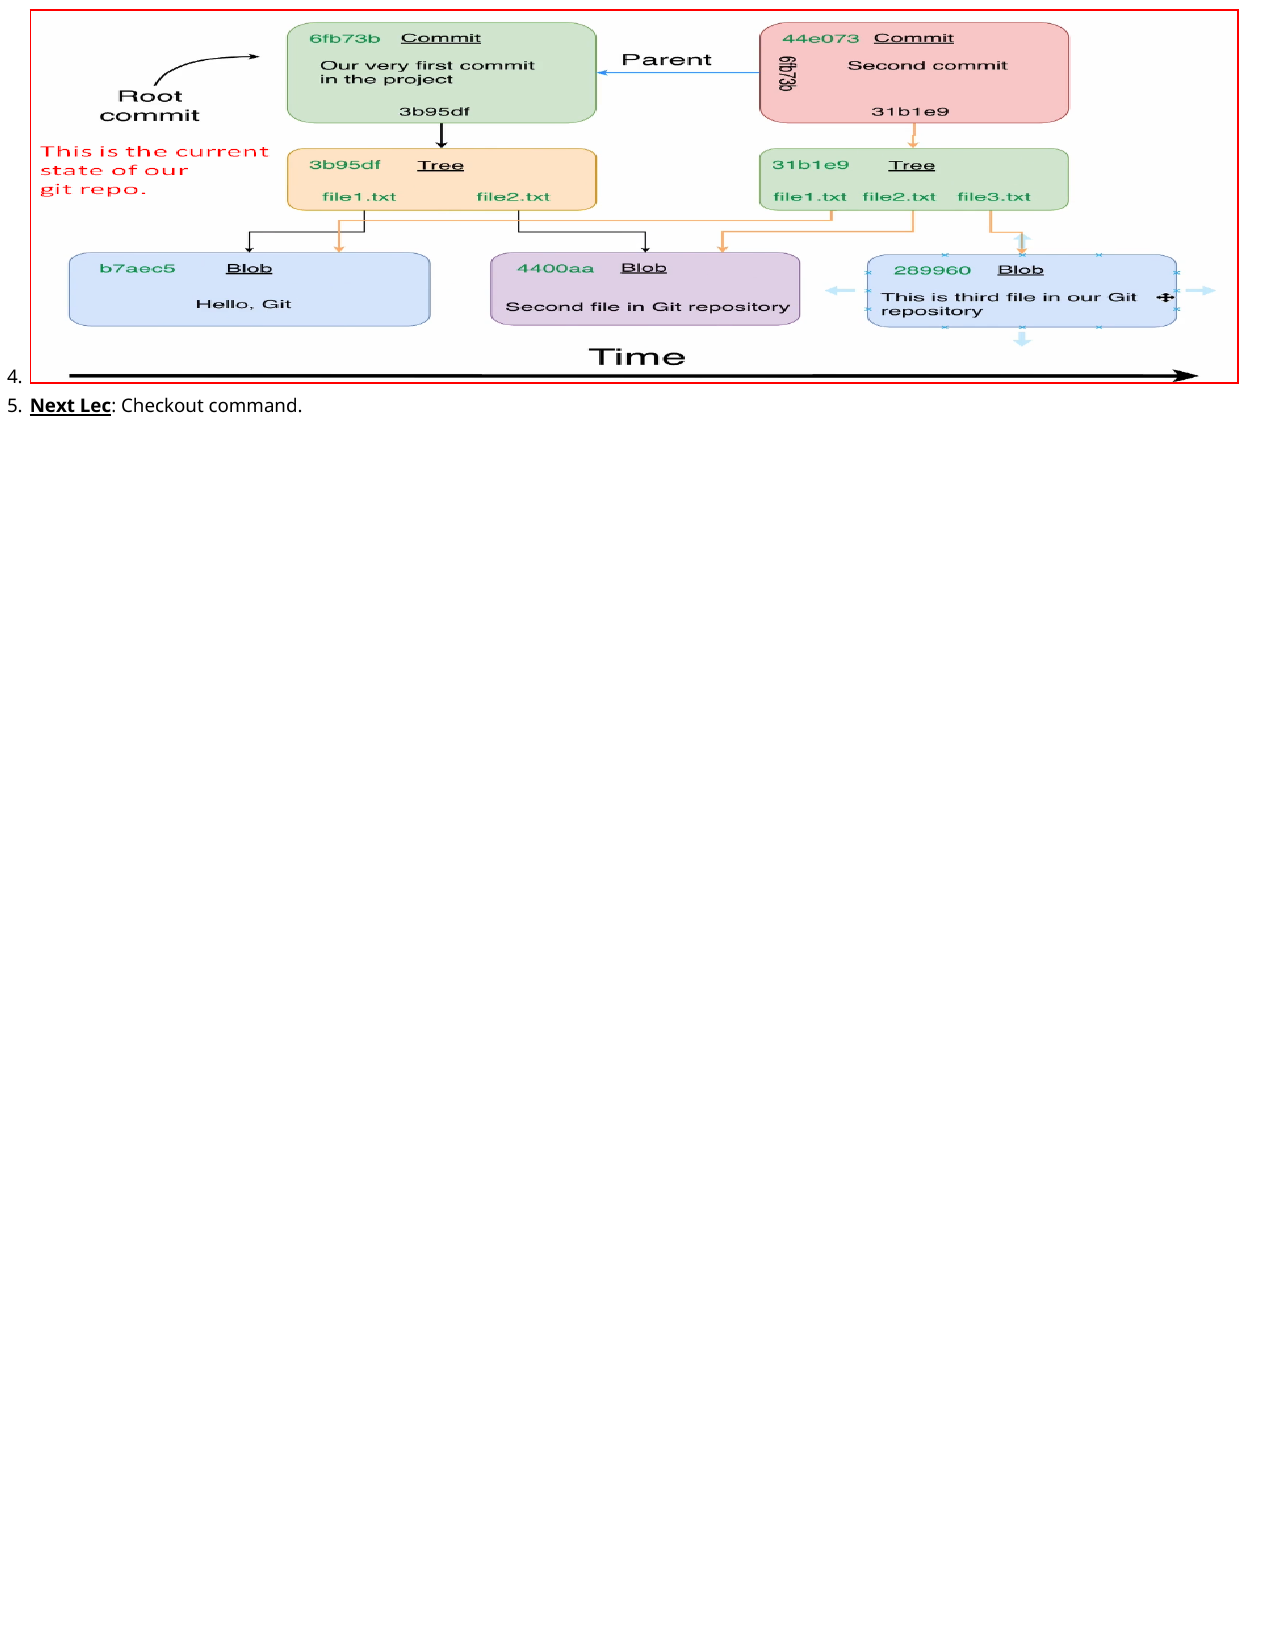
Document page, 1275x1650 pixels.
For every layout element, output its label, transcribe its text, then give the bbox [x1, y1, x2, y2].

list Next Lec: Checkout command. [7, 393, 1255, 418]
picture [31, 11, 1237, 382]
